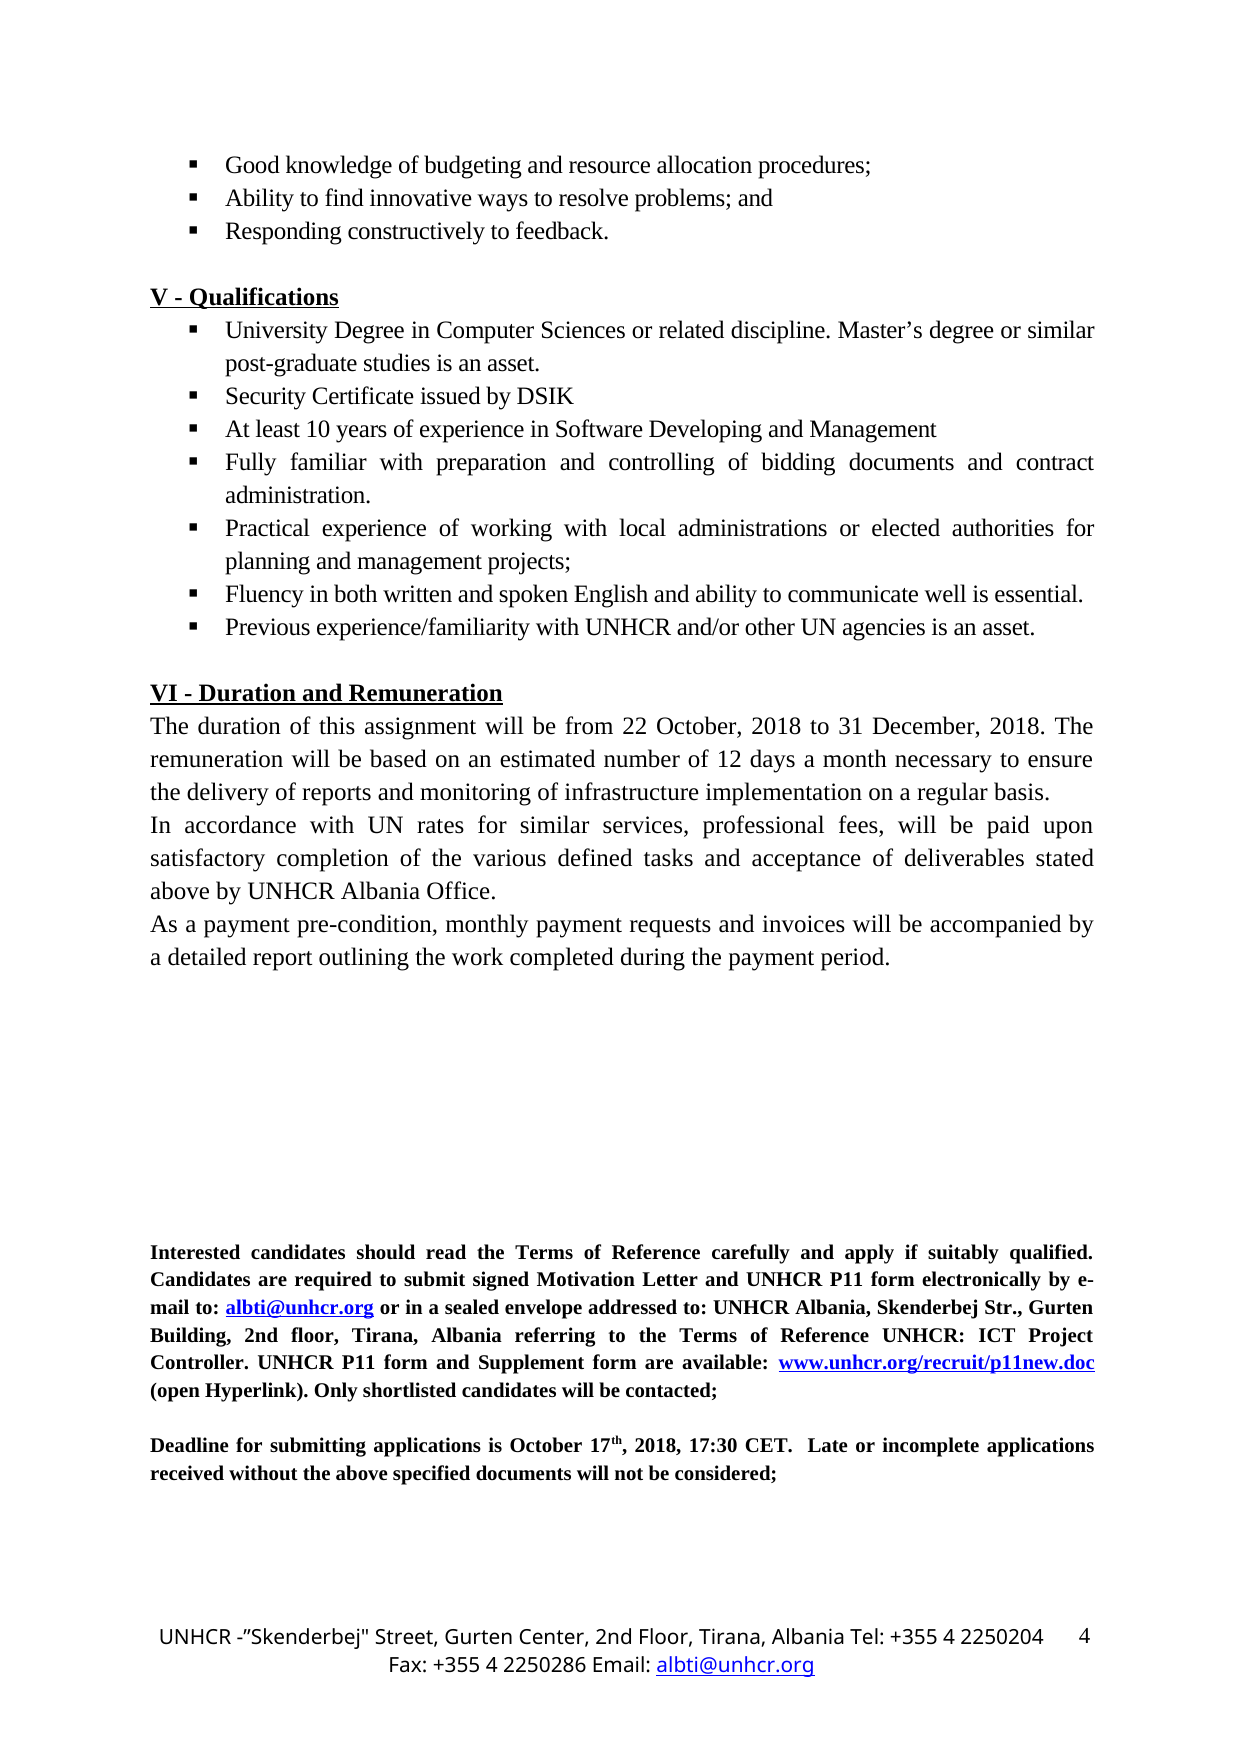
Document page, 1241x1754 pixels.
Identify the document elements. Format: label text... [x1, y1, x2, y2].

text VI - Duration and Remuneration [150, 678, 1095, 707]
text Interested candidates should read the Terms of Reference carefully and apply if suitably qualified. Candidates are required to submit signed Motivation Letter and UNHCR P11 form electronically by e-mail to: albti@unhcr.org or in a sealed envelope addressed to: UNHCR Albania, Skenderbej Str., Gurten Building, 2nd floor, Tirana, Albania referring to the Terms of Reference UNHCR: ICT Project Controller. UNHCR P11 form and Supplement form are available: www.unhcr.org/recruit/p11new.doc (open Hyperlink). Only shortlisted candidates will be contacted; [150, 1240, 1095, 1402]
text The duration of this assignment will be from 22 October, 2018 to 31 December, 2018. The remuneration will be based on an estimated number of 12 days a month necessary to ensure the delivery of reports and monitoring of infrastructure implementation on a regular basis. [150, 711, 1095, 806]
list Fully familiar with preparation and controlling of bidding documents and contract administration. [187, 447, 1095, 509]
list Responding constructively to feedback. [187, 216, 1095, 245]
list Good knowledge of budgeting and resource allocation procedures; [187, 150, 1095, 179]
text In accordance with UN rates for similar services, professional fees, will be paid upon satisfactory completion of the various defined tasks and acceptance of deliverables stated above by UNHCR Albania Office. [150, 810, 1095, 905]
text Deadline for submitting applications is October 17th, 2018, 17:30 CET. Late or incomplete applications received without the above specified documents will not be considered; [150, 1433, 1095, 1484]
list Previous experience/familiarity with UNHCR and/or other UN agencies is an asset. [187, 612, 1095, 641]
list Security Certificate issued by DSIK [187, 381, 1095, 410]
text V - Qualifications [150, 282, 1095, 311]
list Fluency in both written and spoken English and ability to communicate well is essential. [187, 579, 1095, 608]
text As a payment pre-condition, monthly payment requests and invoices will be accompanied by a detailed report outlining the work completed during the payment period. [150, 909, 1095, 971]
list Practical experience of working with local administrations or elected authorities for planning and management projects; [187, 513, 1095, 575]
list University Degree in Computer Sciences or related discipline. Master’s degree or similar post-graduate studies is an asset. [187, 315, 1095, 377]
list At least 10 years of experience in Software Developing and Management [187, 414, 1095, 443]
list Ability to find innovative ways to resolve problems; and [187, 183, 1095, 212]
